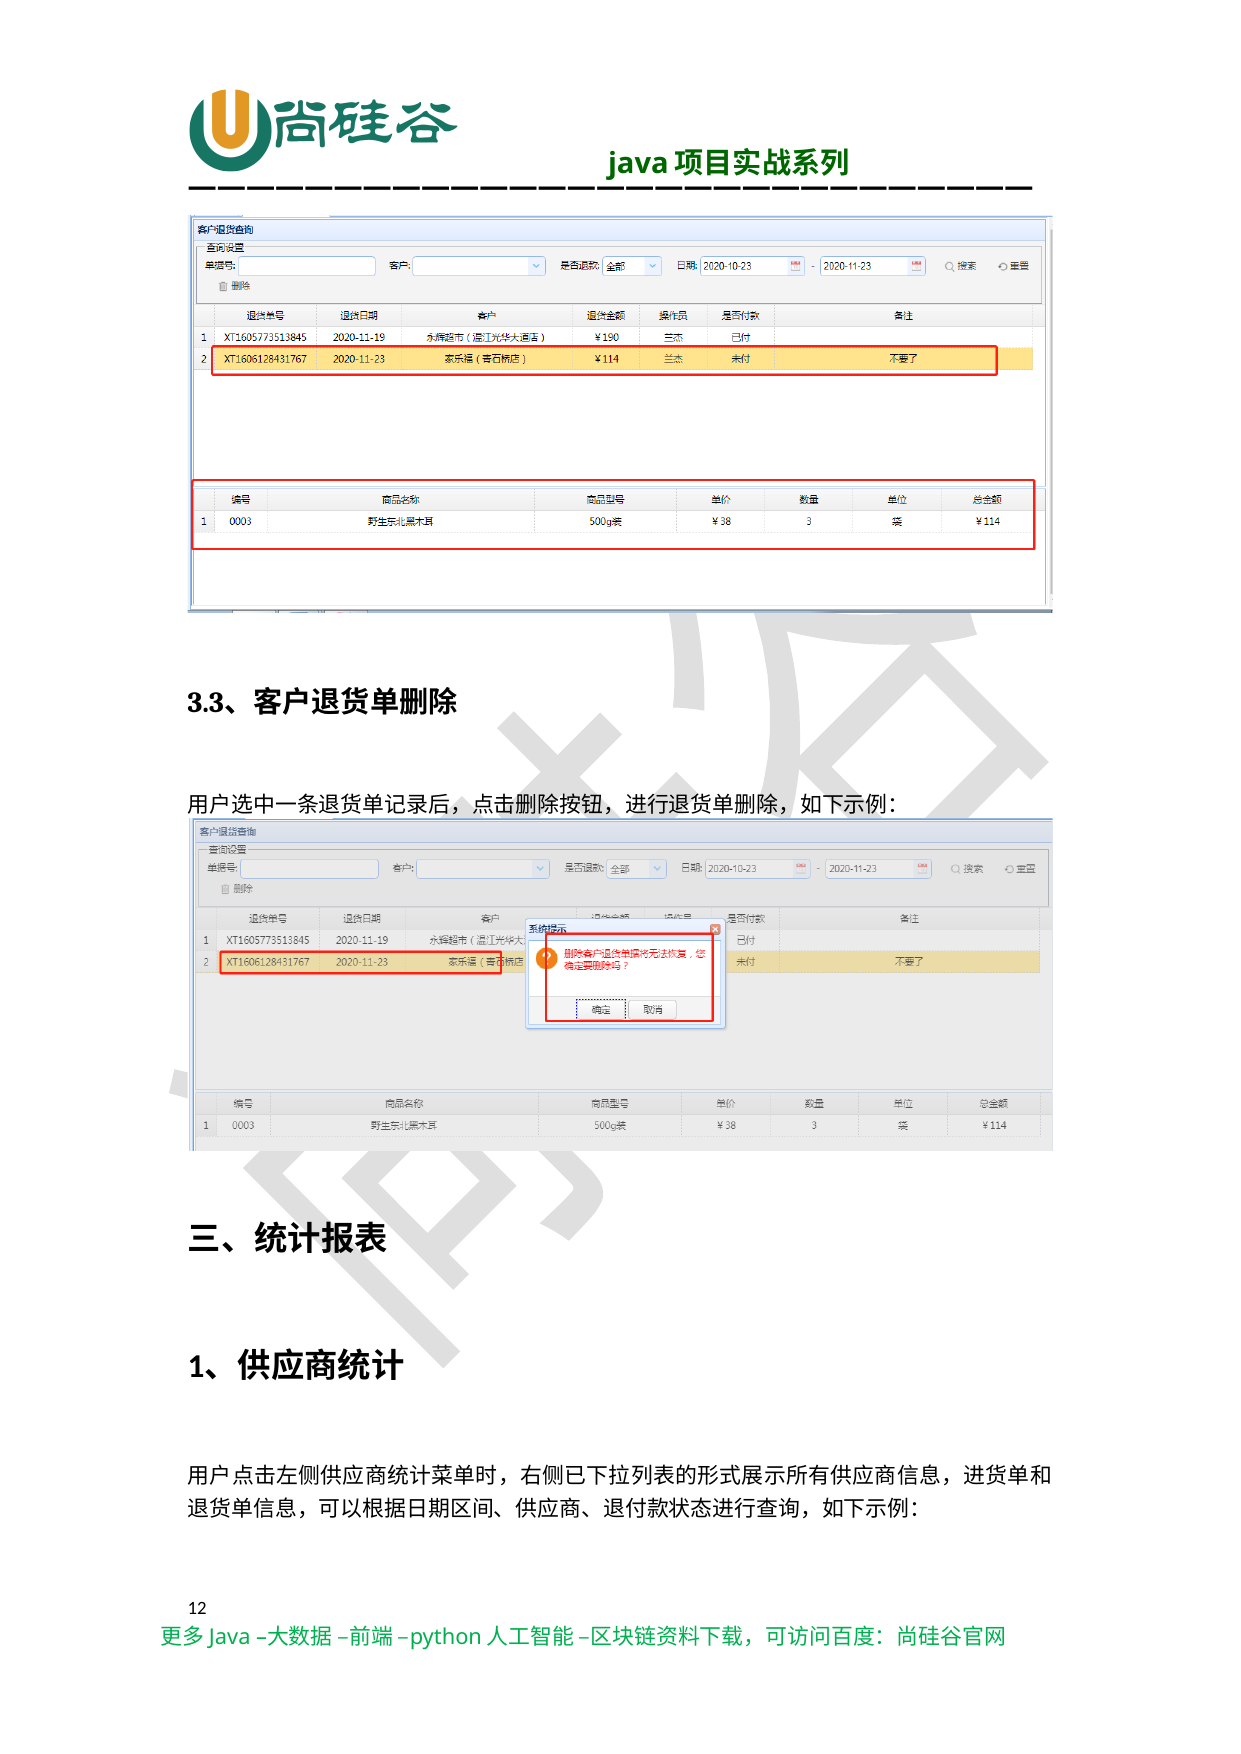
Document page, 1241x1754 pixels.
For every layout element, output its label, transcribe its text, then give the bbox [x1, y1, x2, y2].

picture [187, 215, 1053, 613]
subtitle 1、供应商统计 [187, 1330, 1053, 1395]
subtitle 3.3、客户退货单删除 [187, 667, 1053, 732]
subtitle 三、统计报表 [187, 1203, 1053, 1268]
text 用户点击左侧供应商统计菜单时，右侧已下拉列表的形式展示所有供应商信息，进货单和退货单信息，可以根据日期区间、供应商、退付款状态进行查询，如下示例： [187, 1458, 1053, 1523]
text 用户选中一条退货单记录后，点击删除按钮，进行退货单删除，如下示例： [187, 786, 1053, 818]
picture [187, 818, 1053, 1151]
picture [187, 88, 460, 173]
